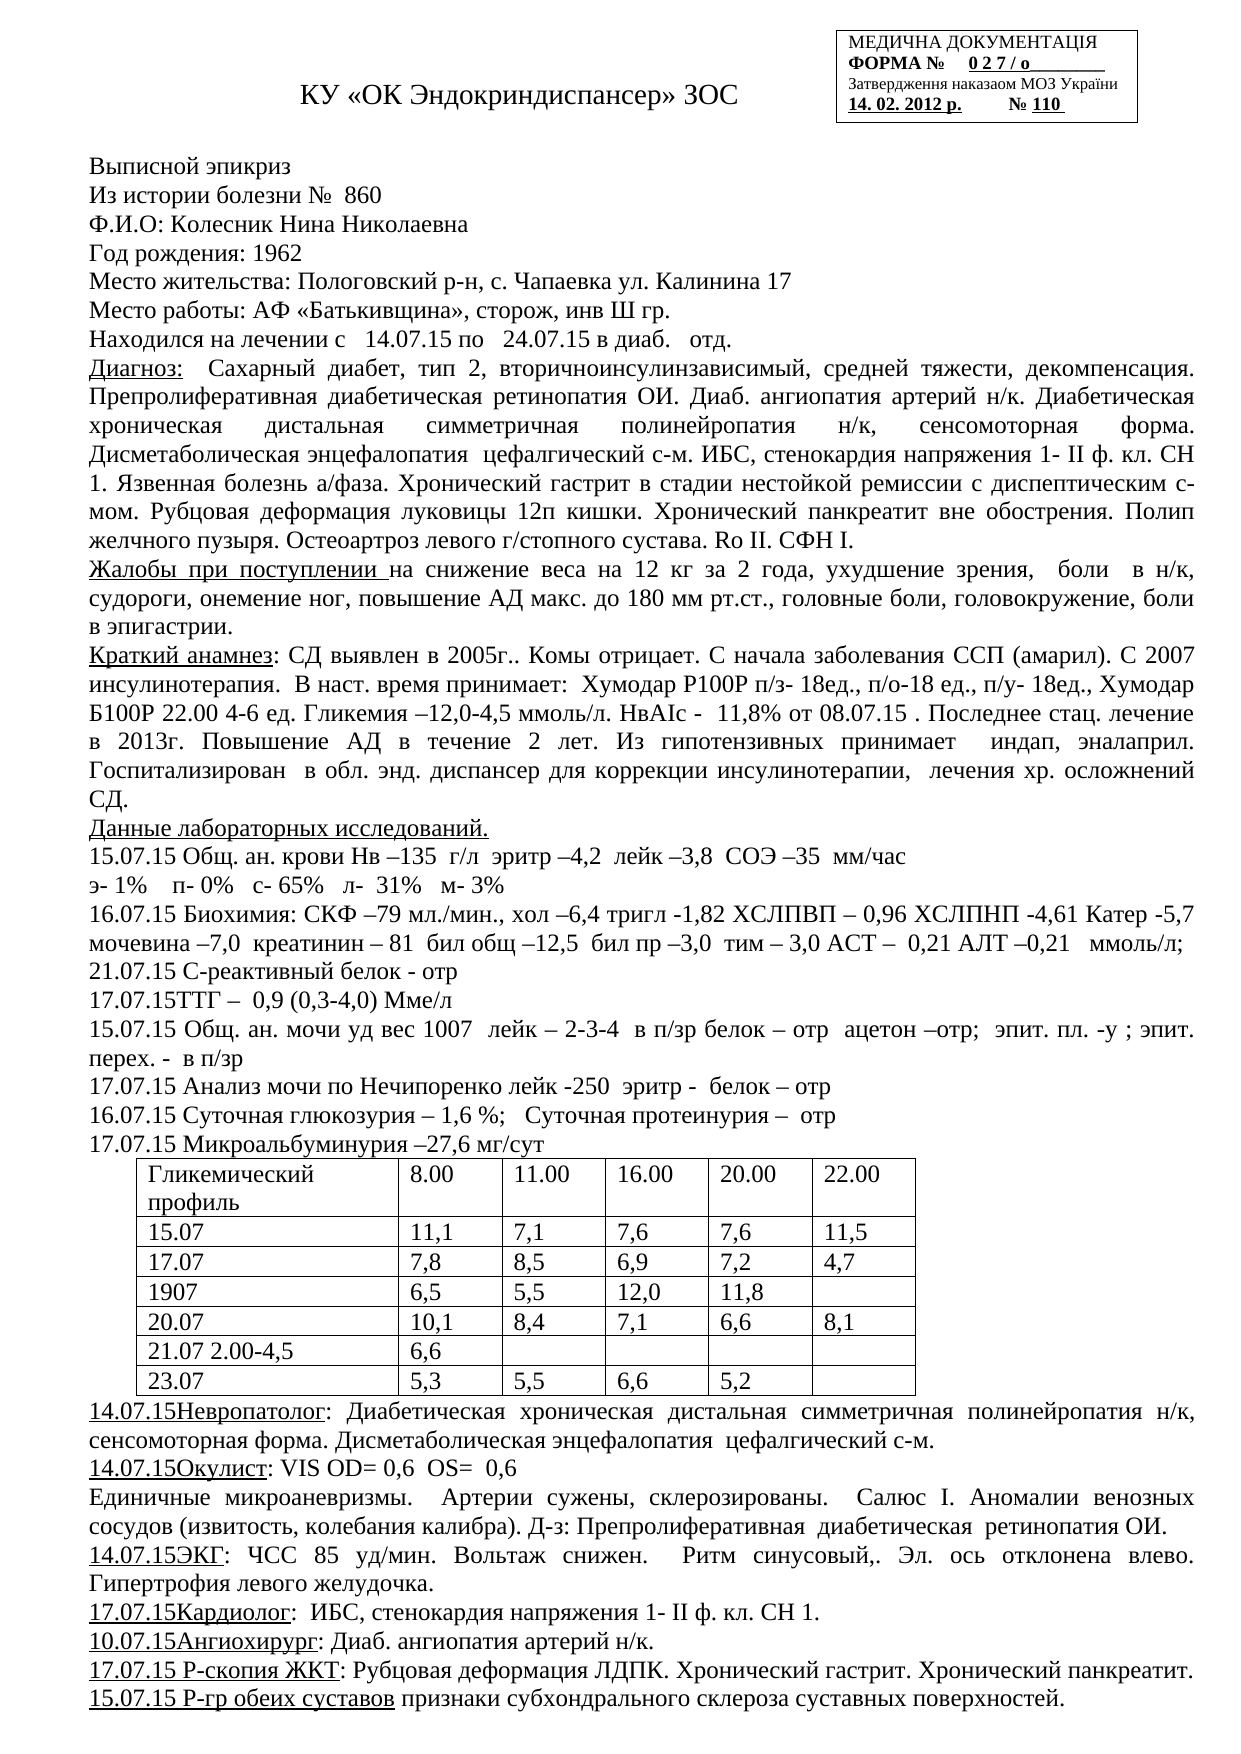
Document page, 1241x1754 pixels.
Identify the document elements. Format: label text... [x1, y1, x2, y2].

subtitle Выписной эпикриз [89, 151, 1202, 180]
table_header 22.00 [813, 1159, 915, 1216]
text 16.07.15 Биохимия: СКФ –79 мл./мин., хол –6,4 тригл -1,82 ХСЛПВП – 0,96 ХСЛПНП -4,61 Катер -5,7 мочевина –7,0 креатинин – 81 бил общ –12,5 бил пр –3,0 тим – 3,0 АСТ – 0,21 АЛТ –0,21 ммоль/л; [89, 899, 1196, 956]
table_cell 7,6 [709, 1217, 812, 1246]
table_cell 5,5 [503, 1366, 605, 1395]
table_cell 17.07 [137, 1247, 398, 1276]
table_cell 6,6 [606, 1366, 708, 1395]
text 14.07.15Окулист: VIS OD= 0,6 OS= 0,6 [89, 1453, 1196, 1482]
table_cell 7,1 [503, 1217, 605, 1246]
text 14.07.15Невропатолог: Диабетическая хроническая дистальная симметричная полинейропатия н/к, сенсомоторная форма. Дисметаболическая энцефалопатия цефалгический с-м. [89, 1396, 1196, 1453]
text 15.07.15 Р-гр обеих суставов признаки субхондрального склероза суставных поверхностей. [89, 1683, 1196, 1712]
table_cell 7,6 [606, 1217, 708, 1246]
table_cell 8,5 [503, 1247, 605, 1276]
table_cell 5,3 [399, 1366, 502, 1395]
table_cell 15.07 [137, 1217, 398, 1246]
table_cell 11,1 [399, 1217, 502, 1246]
text 14.07.15ЭКГ: ЧСС 85 уд/мин. Вольтаж снижен. Ритм синусовый,. Эл. ось отклонена влево. Гипертрофия левого желудочка. [89, 1540, 1196, 1597]
text 17.07.15 Р-скопия ЖКТ: Рубцовая деформация ЛДПК. Хронический гастрит. Хронический панкреатит. [89, 1655, 1196, 1683]
table_cell 7,1 [606, 1307, 708, 1335]
table_header 11.00 [503, 1159, 605, 1216]
subtitle 15.07.15 Общ. ан. мочи уд вес 1007 лейк – 2-3-4 в п/зр белок – отр ацетон –отр; эпит. пл. -у ; эпит. перех. - в п/зр [89, 1014, 1196, 1071]
table_cell 4,7 [813, 1247, 915, 1276]
text 17.07.15ТТГ – 0,9 (0,3-4,0) Мме/л [89, 985, 1196, 1014]
table_cell 20.07 [137, 1307, 398, 1335]
text 15.07.15 Общ. ан. крови Нв –135 г/л эритр –4,2 лейк –3,8 СОЭ –35 мм/час [89, 841, 1196, 870]
table_cell 5,5 [503, 1277, 605, 1306]
text 10.07.15Ангиохирург: Диаб. ангиопатия артерий н/к. [89, 1626, 1196, 1655]
table_cell [606, 1336, 708, 1365]
table_cell 5,2 [709, 1366, 812, 1395]
table_header 8.00 [399, 1159, 502, 1216]
table_cell [503, 1336, 605, 1365]
subtitle 17.07.15 Микроальбуминурия –27,6 мг/сут [89, 1129, 1196, 1158]
text 17.07.15Кардиолог: ИБС, стенокардия напряжения 1- II ф. кл. СН 1. [89, 1597, 1196, 1626]
table_cell [813, 1277, 915, 1306]
table_cell [709, 1336, 812, 1365]
subtitle Из истории болезни № 860 [89, 180, 1196, 209]
text Находился на лечении с 14.07.15 по 24.07.15 в диаб. отд. [89, 324, 1196, 353]
table_cell 7,8 [399, 1247, 502, 1276]
table_cell 21.07 2.00-4,5 [137, 1336, 398, 1365]
table_cell 6,6 [399, 1336, 502, 1365]
text 17.07.15 Анализ мочи по Нечипоренко лейк -250 эритр - белок – отр [89, 1071, 1196, 1100]
table_cell 11,8 [709, 1277, 812, 1306]
table_header 20.00 [709, 1159, 812, 1216]
text Диагноз: Сахарный диабет, тип 2, вторичноинсулинзависимый, средней тяжести, декомпенсация. Препролиферативная диабетическая ретинопатия ОИ. Диаб. ангиопатия артерий н/к. Диабетическая хроническая дистальная симметричная полинейропатия н/к, сенсомоторная форма. Дисметаболическая энцефалопатия цефалгический с-м. ИБС, стенокардия напряжения 1- II ф. кл. СН 1. Язвенная болезнь а/фаза. Хронический гастрит в стадии нестойкой ремиссии с диспептическим с-мом. Рубцовая деформация луковицы 12п кишки. Хронический панкреатит вне обострения. Полип желчного пузыря. Остеоартроз левого г/стопного сустава. Rо II. СФН I. [89, 353, 1196, 554]
table_cell 10,1 [399, 1307, 502, 1335]
table_cell 6,5 [399, 1277, 502, 1306]
text Место работы: АФ «Батькивщина», сторож, инв Ш гр. [89, 295, 1196, 324]
table_cell 11,5 [813, 1217, 915, 1246]
text 21.07.15 С-реактивный белок - отр [89, 956, 1196, 985]
table_cell 1907 [137, 1277, 398, 1306]
table_cell [813, 1336, 915, 1365]
table_cell 7,2 [709, 1247, 812, 1276]
text э- 1% п- 0% с- 65% л- 31% м- 3% [89, 870, 1196, 899]
text 16.07.15 Суточная глюкозурия – 1,6 %; Суточная протеинурия – отр [89, 1100, 1196, 1129]
table_cell 6,9 [606, 1247, 708, 1276]
table_cell 8,1 [813, 1307, 915, 1335]
text Краткий анамнез: СД выявлен в 2005г.. Комы отрицает. С начала заболевания ССП (амарил). С 2007 инсулинотерапия. В наст. время принимает: Хумодар Р100Р п/з- 18ед., п/о-18 ед., п/у- 18ед., Хумодар Б100Р 22.00 4-6 ед. Гликемия –12,0-4,5 ммоль/л. НвАIс - 11,8% от 08.07.15 . Последнее стац. лечение в 2013г. Повышение АД в течение 2 лет. Из гипотензивных принимает индап, эналаприл. Госпитализирован в обл. энд. диспансер для коррекции инсулинотерапии, лечения хр. осложнений СД. [89, 640, 1196, 813]
text Год рождения: 1962 [89, 238, 1196, 266]
table_cell 8,4 [503, 1307, 605, 1335]
text Место жительства: Пологовский р-н, с. Чапаевка ул. Калинина 17 [89, 266, 1196, 295]
text Данные лабораторных исследований. [89, 813, 1196, 841]
table_cell 23.07 [137, 1366, 398, 1395]
text Единичные микроаневризмы. Артерии сужены, склерозированы. Салюс I. Аномалии венозных сосудов (извитость, колебания калибра). Д-з: Препролиферативная диабетическая ретинопатия ОИ. [89, 1482, 1196, 1540]
table_header Гликемический профиль [137, 1159, 398, 1216]
subtitle Ф.И.О: Колесник Нина Николаевна [89, 209, 1196, 238]
table_cell [813, 1366, 915, 1395]
table_cell 12,0 [606, 1277, 708, 1306]
text Жалобы при поступлении на снижение веса на 12 кг за 2 года, ухудшение зрения, боли в н/к, судороги, онемение ног, повышение АД макс. до 180 мм рт.ст., головные боли, головокружение, боли в эпигастрии. [89, 554, 1196, 640]
table_header 16.00 [606, 1159, 708, 1216]
table_cell 6,6 [709, 1307, 812, 1335]
